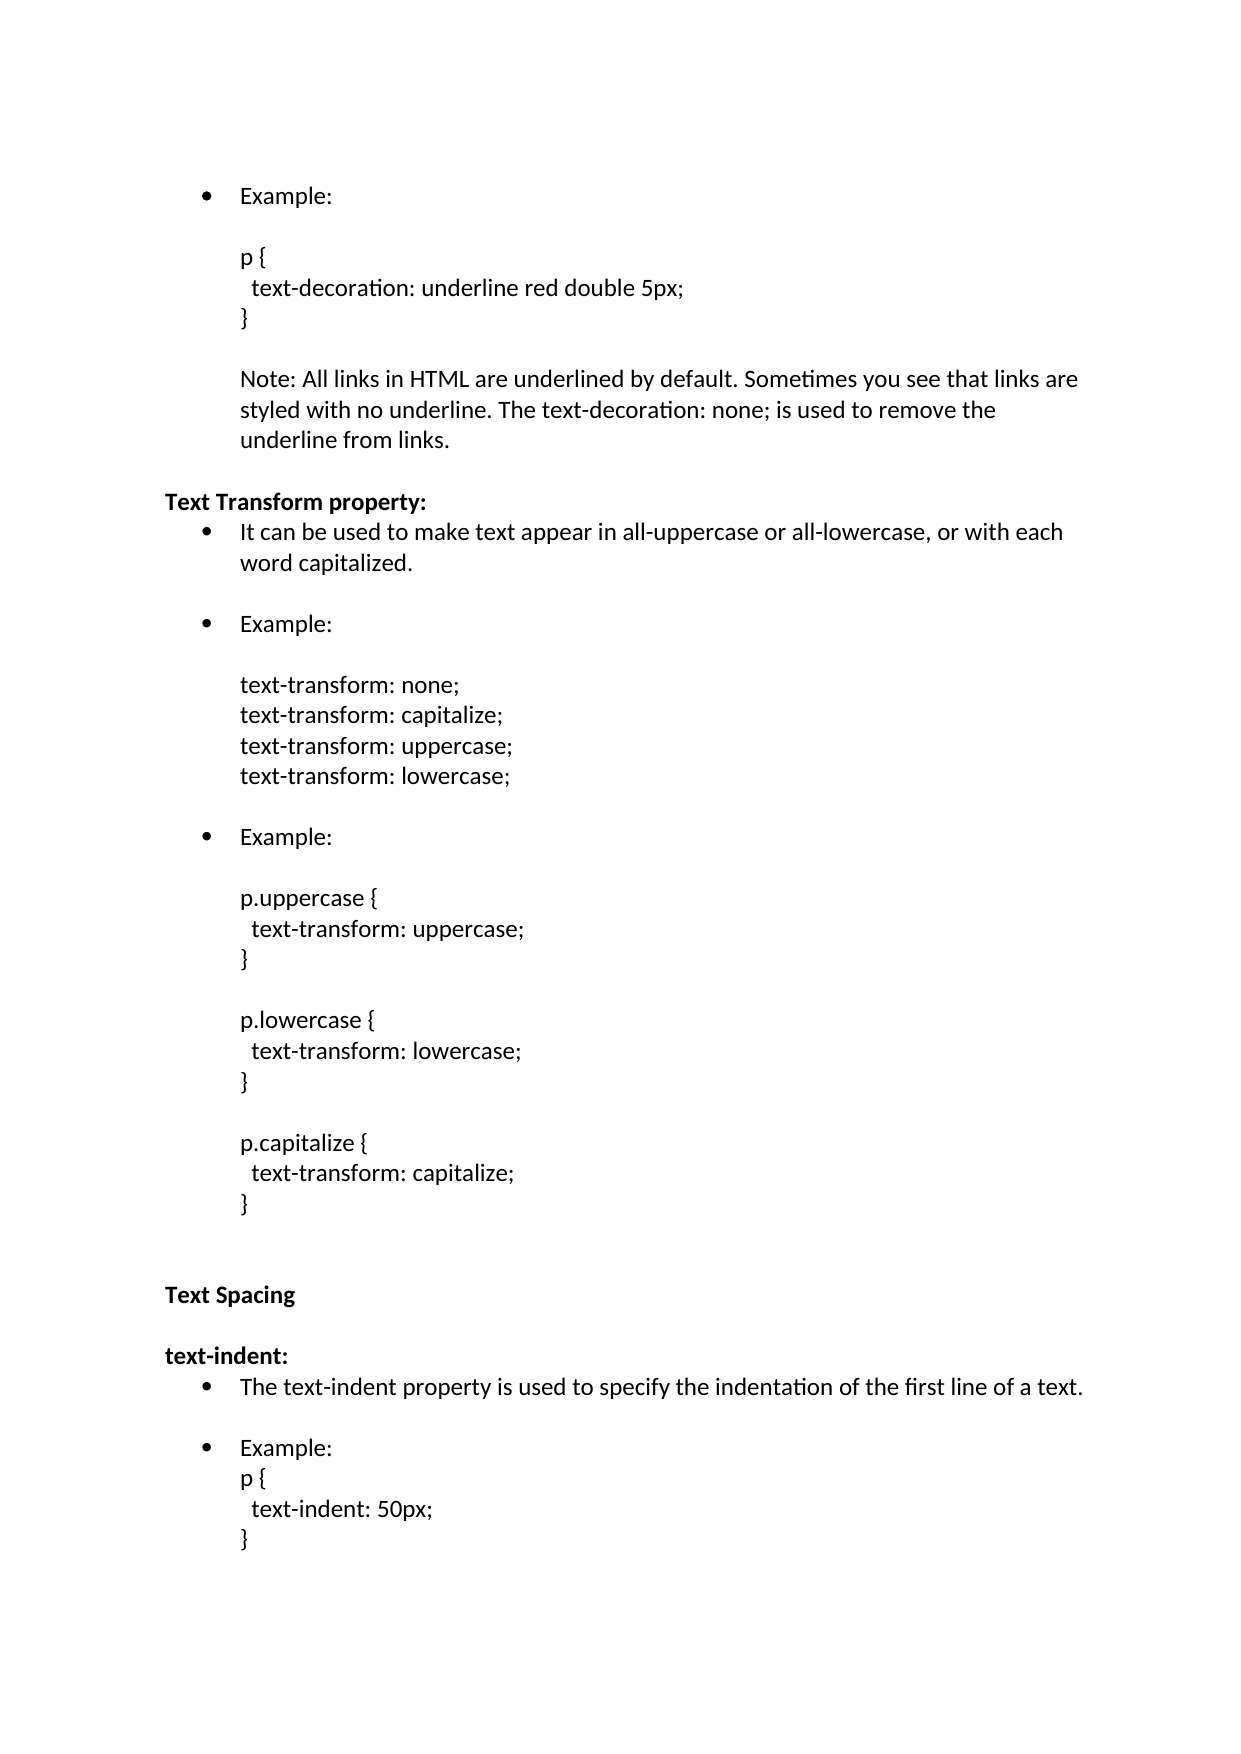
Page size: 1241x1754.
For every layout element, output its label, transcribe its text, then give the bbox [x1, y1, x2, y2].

list Example: [202, 1432, 1090, 1462]
list The text-indent property is used to specify the indentation of the first line of a text. [202, 1371, 1090, 1401]
list text-transform: none; [240, 669, 1090, 699]
list } [240, 1523, 1090, 1554]
list Text Transform property: [165, 486, 1090, 516]
list text-transform: lowercase; [240, 760, 1090, 791]
list text-transform: capitalize; [240, 699, 1090, 730]
list It can be used to make text appear in all-uppercase or all-lowercase, or with each word capitalized. [202, 516, 1090, 577]
list text-transform: capitalize; [240, 1157, 1090, 1188]
list text-transform: uppercase; [240, 913, 1090, 943]
list text-transform: lowercase; [240, 1035, 1090, 1066]
list Example: [202, 821, 1090, 852]
list } [240, 1188, 1090, 1218]
list } [240, 1066, 1090, 1096]
list text-decoration: underline red double 5px; [240, 272, 1090, 303]
list Example: [202, 608, 1090, 638]
list text-indent: [165, 1340, 1090, 1371]
list Text Spacing [165, 1279, 1090, 1310]
list text-transform: uppercase; [240, 730, 1090, 760]
list Example: [202, 181, 1090, 211]
list text-indent: 50px; [240, 1493, 1090, 1523]
list } [240, 943, 1090, 974]
list p.uppercase { [240, 882, 1090, 913]
list p.lowercase { [240, 1004, 1090, 1035]
list } [240, 303, 1090, 333]
list p { [240, 242, 1090, 272]
list p { [240, 1462, 1090, 1493]
list Note: All links in HTML are underlined by default. Sometimes you see that links are styled with no underline. The text-decoration: none; is used to remove the underline from links. [240, 364, 1090, 455]
list p.capitalize { [240, 1127, 1090, 1157]
